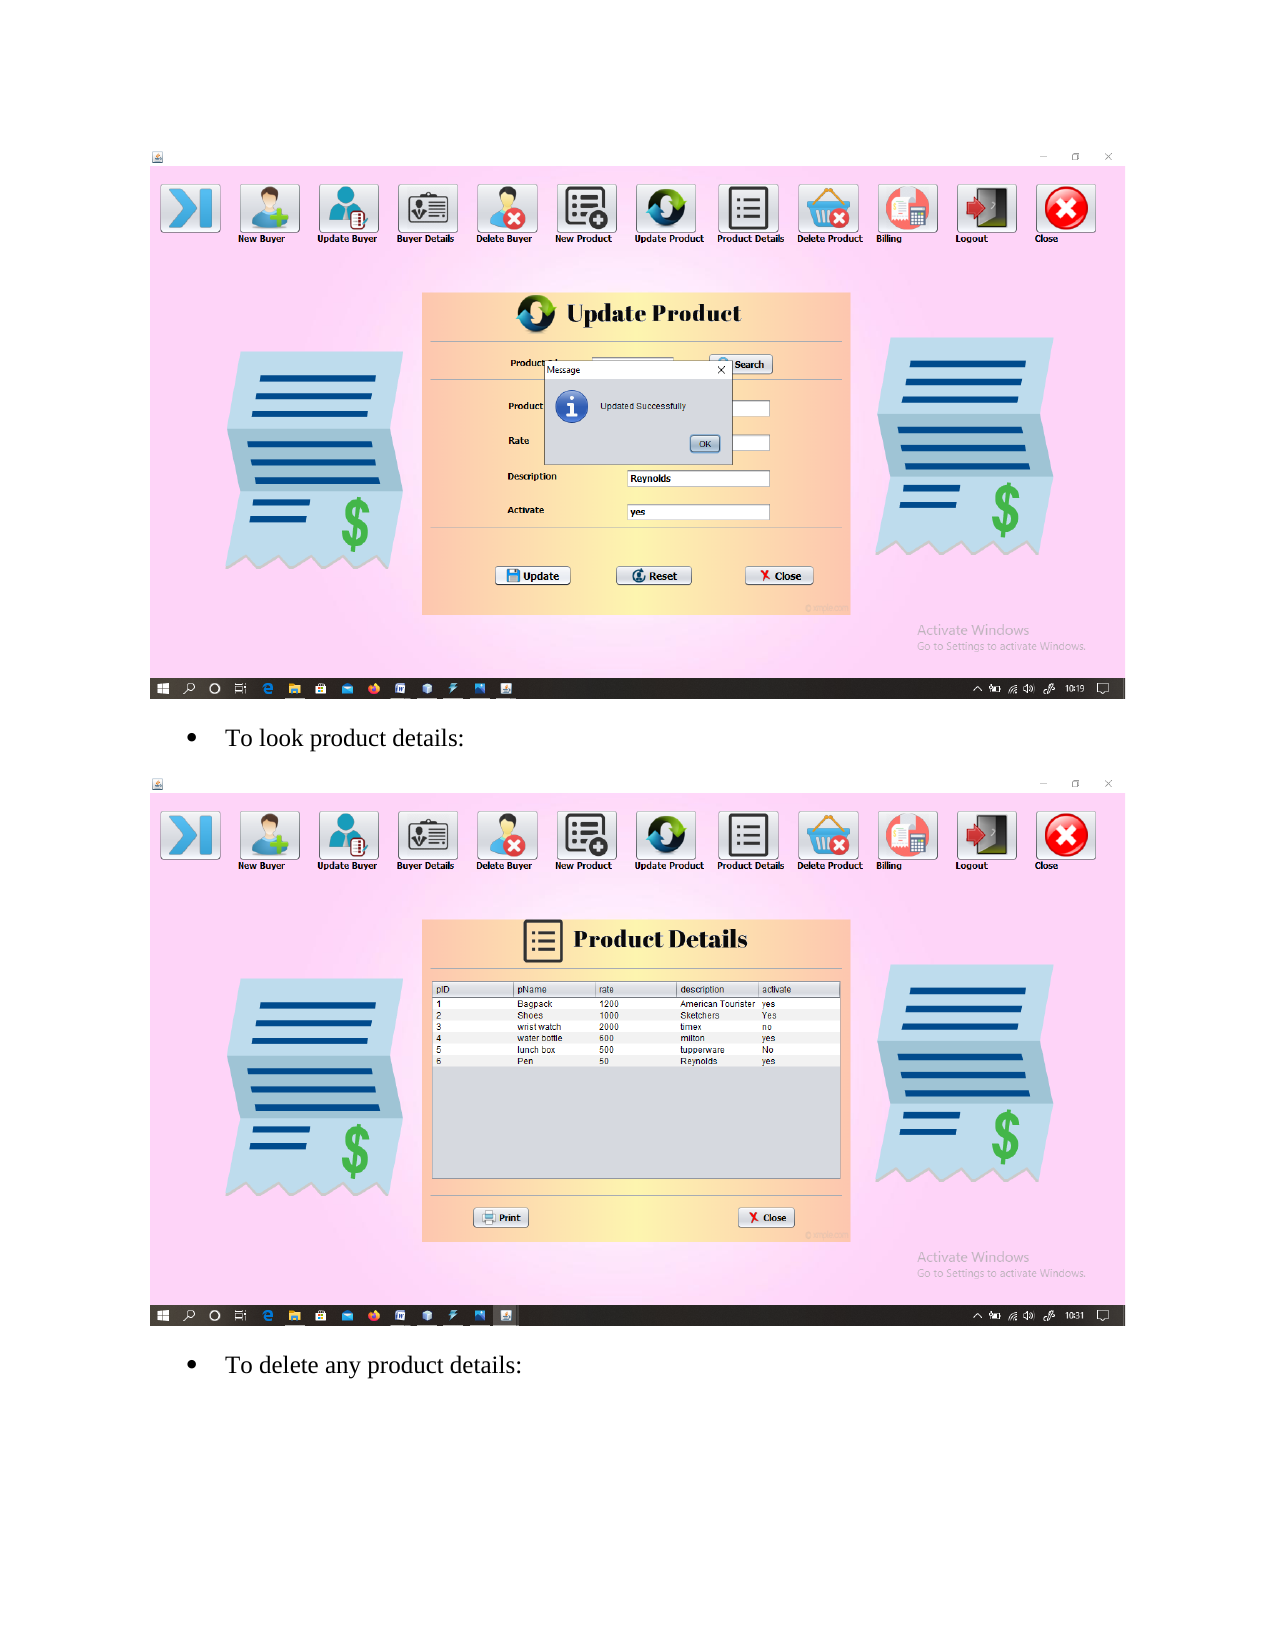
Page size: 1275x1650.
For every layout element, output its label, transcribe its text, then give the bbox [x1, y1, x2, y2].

picture [150, 777, 1125, 1326]
list To look product details: [187, 723, 1125, 752]
picture [150, 150, 1125, 699]
list To delete any product details: [187, 1350, 1125, 1379]
